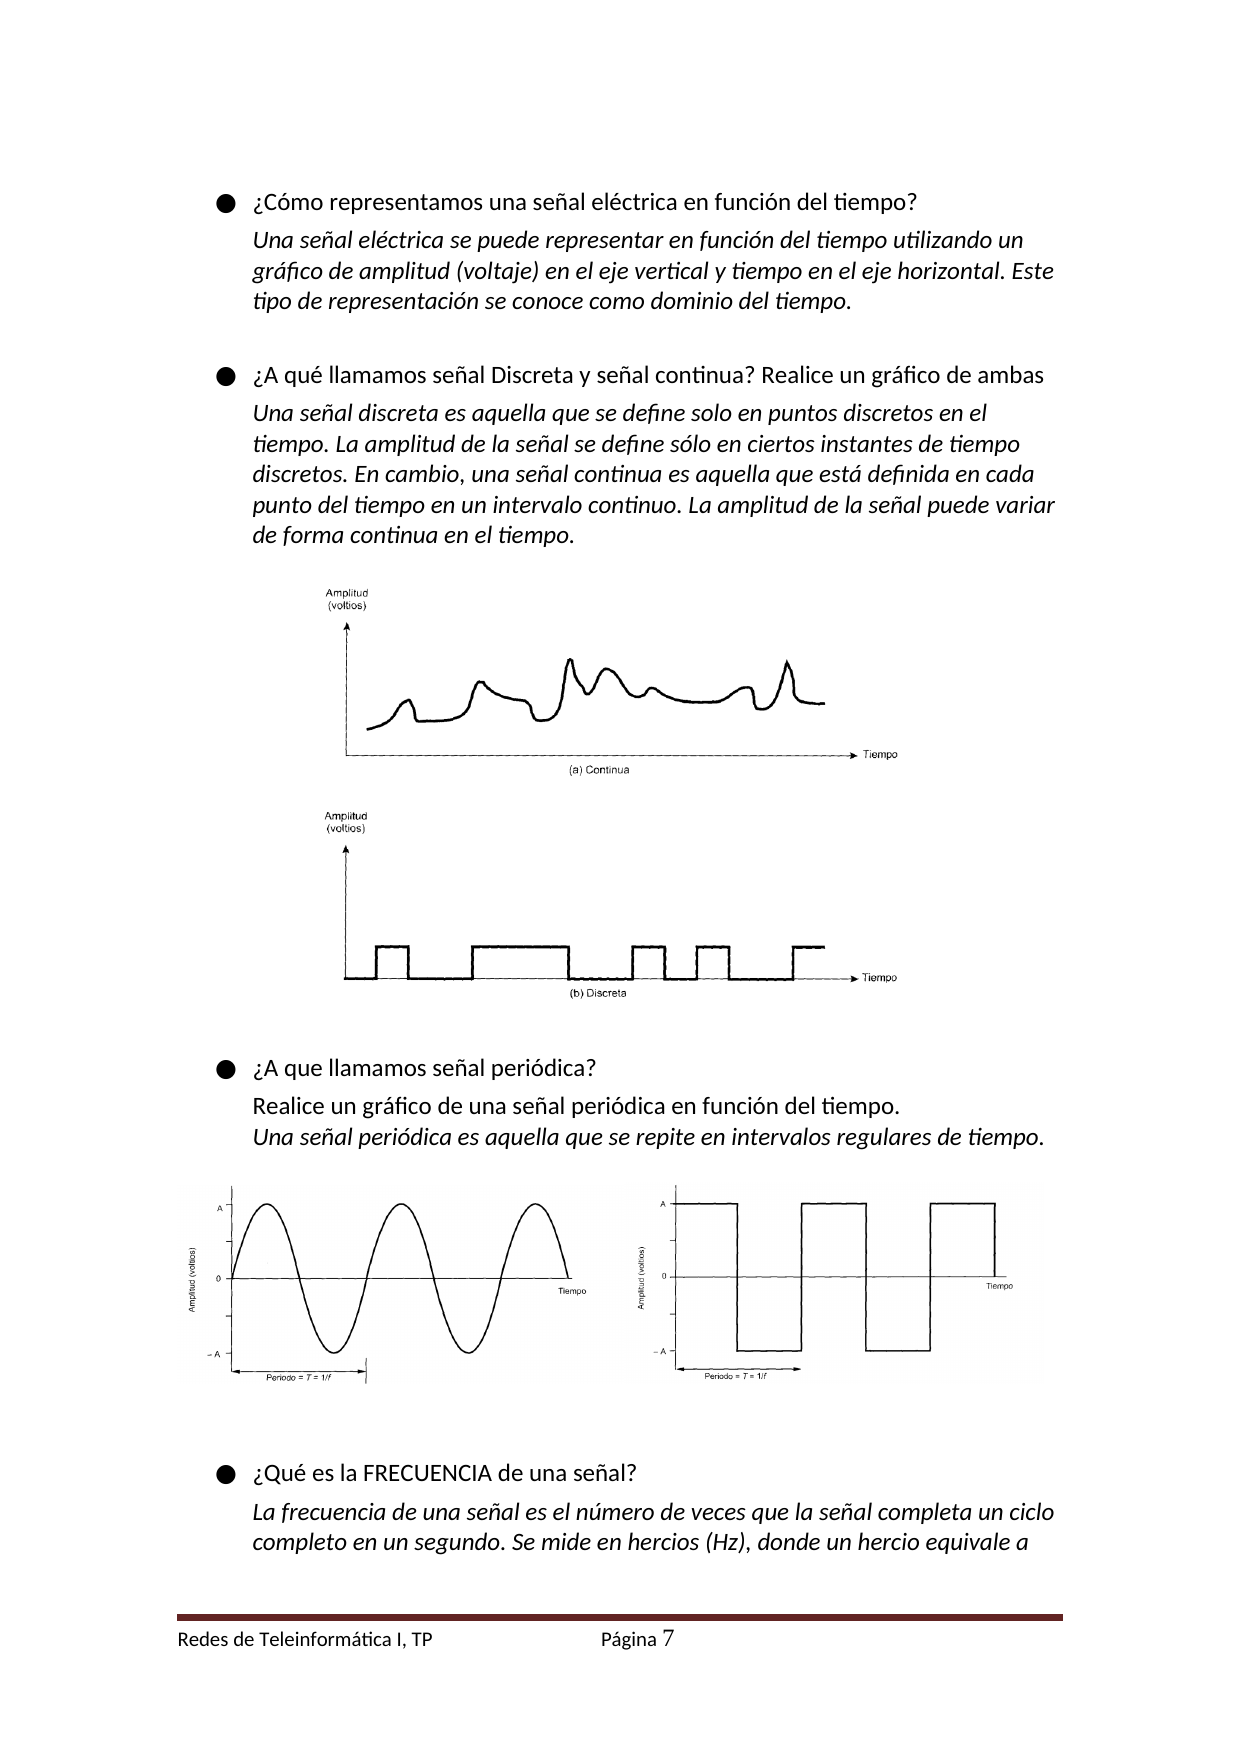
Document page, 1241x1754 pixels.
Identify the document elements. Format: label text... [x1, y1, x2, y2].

picture [313, 580, 928, 1009]
list ¿A qué llamamos señal Discreta y señal continua? Realice un gráfico de ambas [215, 346, 1063, 398]
text Realice un gráfico de una señal periódica en función del tiempo. [252, 1090, 1063, 1121]
picture [177, 1182, 1044, 1384]
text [252, 1496, 1063, 1557]
list ¿A que llamamos señal periódica? [215, 1039, 1063, 1090]
text Una señal discreta es aquella que se define solo en puntos discretos en el tiempo. La amplitud de la señal se define sólo en ciertos instantes de tiempo discretos. En cambio, una señal continua es aquella que está definida en cada punto del tiempo en un intervalo continuo. La amplitud de la señal puede variar de forma continua en el tiempo. [252, 398, 1063, 550]
text Una señal eléctrica se puede representar en función del tiempo utilizando un gráfico de amplitud (voltaje) en el eje vertical y tiempo en el eje horizontal. Este tipo de representación se conoce como dominio del tiempo. [252, 224, 1063, 316]
list ¿Cómo representamos una señal eléctrica en función del tiempo? [215, 173, 1063, 224]
list ¿Qué es la FRECUENCIA de una señal? [215, 1445, 1063, 1496]
text Una señal periódica es aquella que se repite en intervalos regulares de tiempo. [252, 1121, 1063, 1151]
